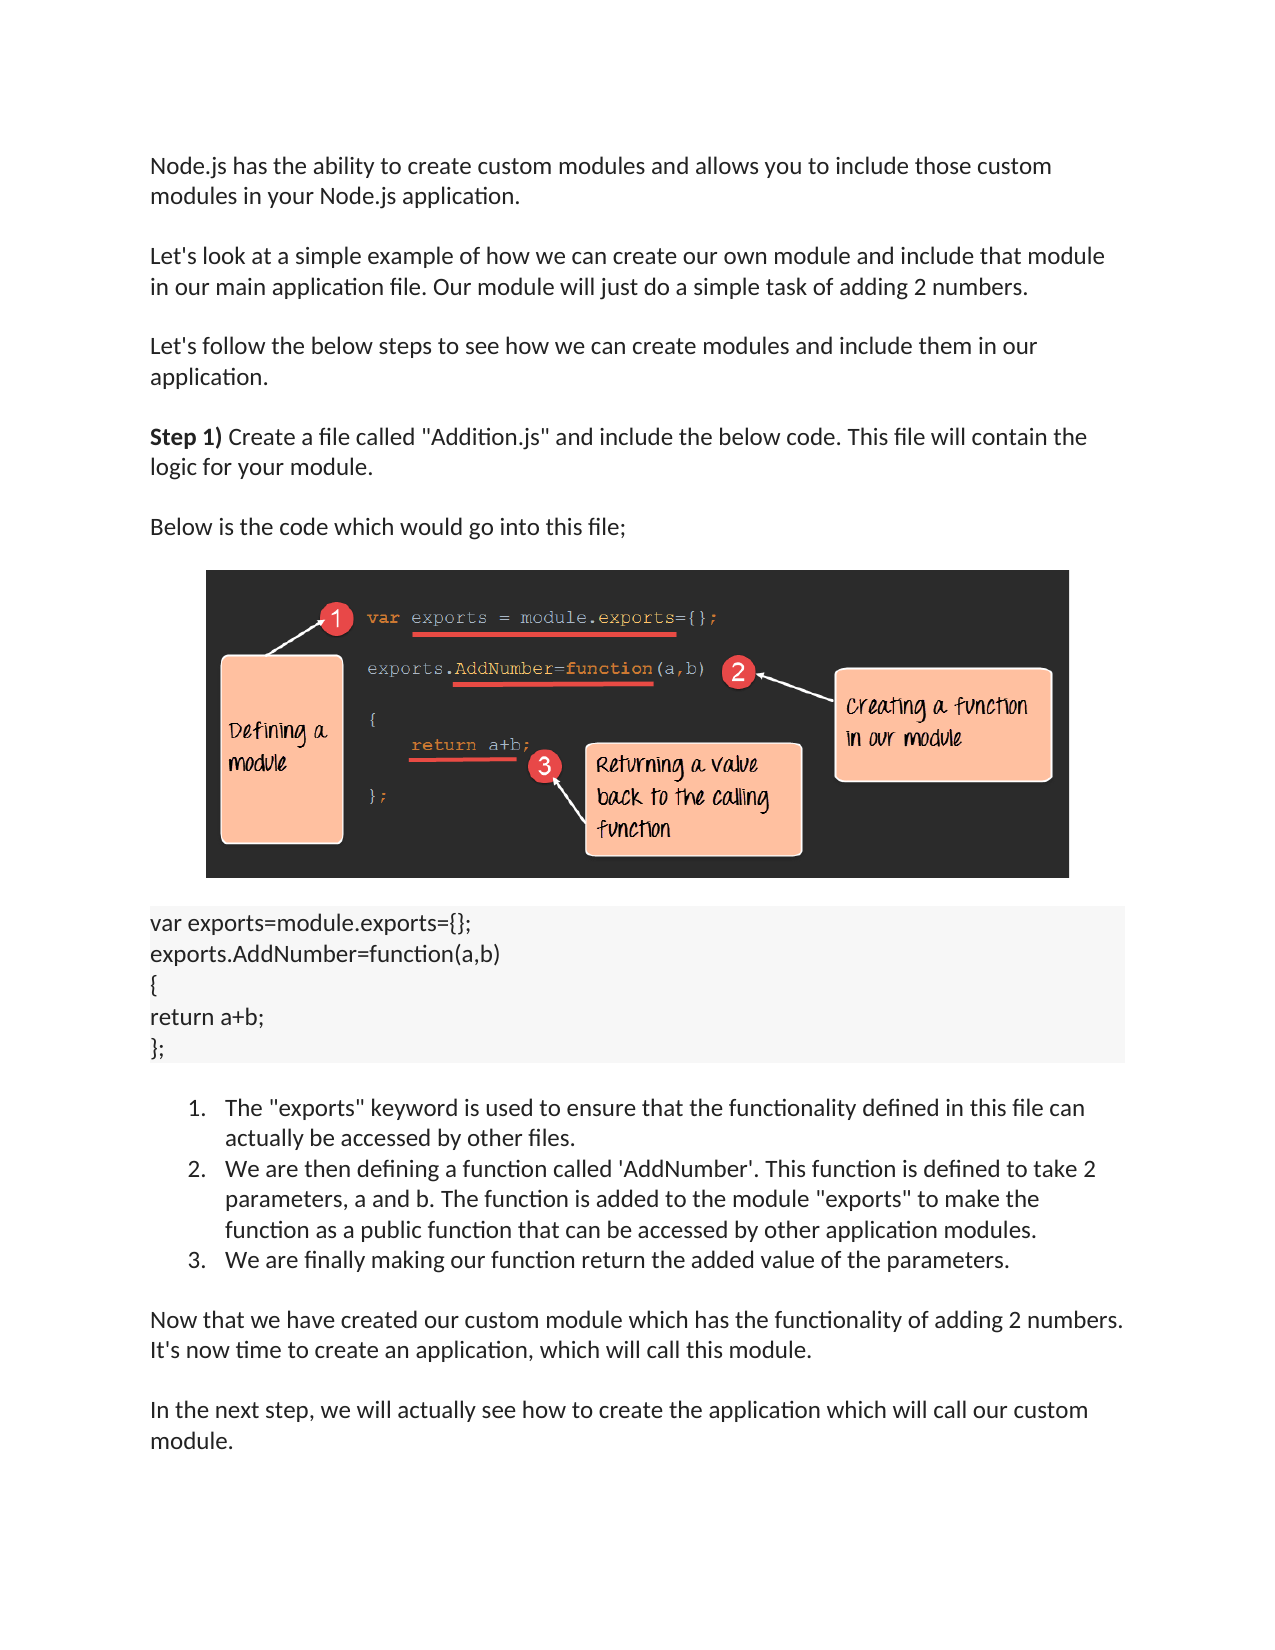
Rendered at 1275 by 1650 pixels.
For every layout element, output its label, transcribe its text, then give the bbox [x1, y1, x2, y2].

text var exports=module.exports={}; [150, 906, 1125, 938]
picture [206, 570, 1070, 878]
text }; [150, 1031, 1125, 1063]
text In the next step, we will actually see how to create the application which will call our custom module. [150, 1394, 1125, 1455]
text { [150, 969, 1125, 1000]
text return a+b; [150, 1000, 1125, 1031]
text exports.AddNumber=function(a,b) [150, 938, 1125, 969]
text Node.js has the ability to create custom modules and allows you to include those custom modules in your Node.js application. [150, 150, 1125, 211]
text Let's look at a simple example of how we can create our own module and include that module in our main application file. Our module will just do a simple task of adding 2 numbers. [150, 240, 1125, 301]
text Step 1) Create a file called "Addition.js" and include the below code. This file will contain the logic for your module. [150, 421, 1125, 482]
text Let's follow the below steps to see how we can create modules and include them in our application. [150, 330, 1125, 391]
list We are finally making our function return the added value of the parameters. [187, 1244, 1125, 1275]
text Now that we have created our custom module which has the functionality of adding 2 numbers. It's now time to create an application, which will call this module. [150, 1304, 1125, 1365]
list The "exports" keyword is used to ensure that the functionality defined in this file can actually be accessed by other files. [187, 1092, 1125, 1153]
list We are then defining a function called 'AddNumber'. This function is defined to take 2 parameters, a and b. The function is added to the module "exports" to make the function as a public function that can be accessed by other application modules. [187, 1153, 1125, 1244]
text Below is the code which would go into this file; [150, 511, 1125, 541]
